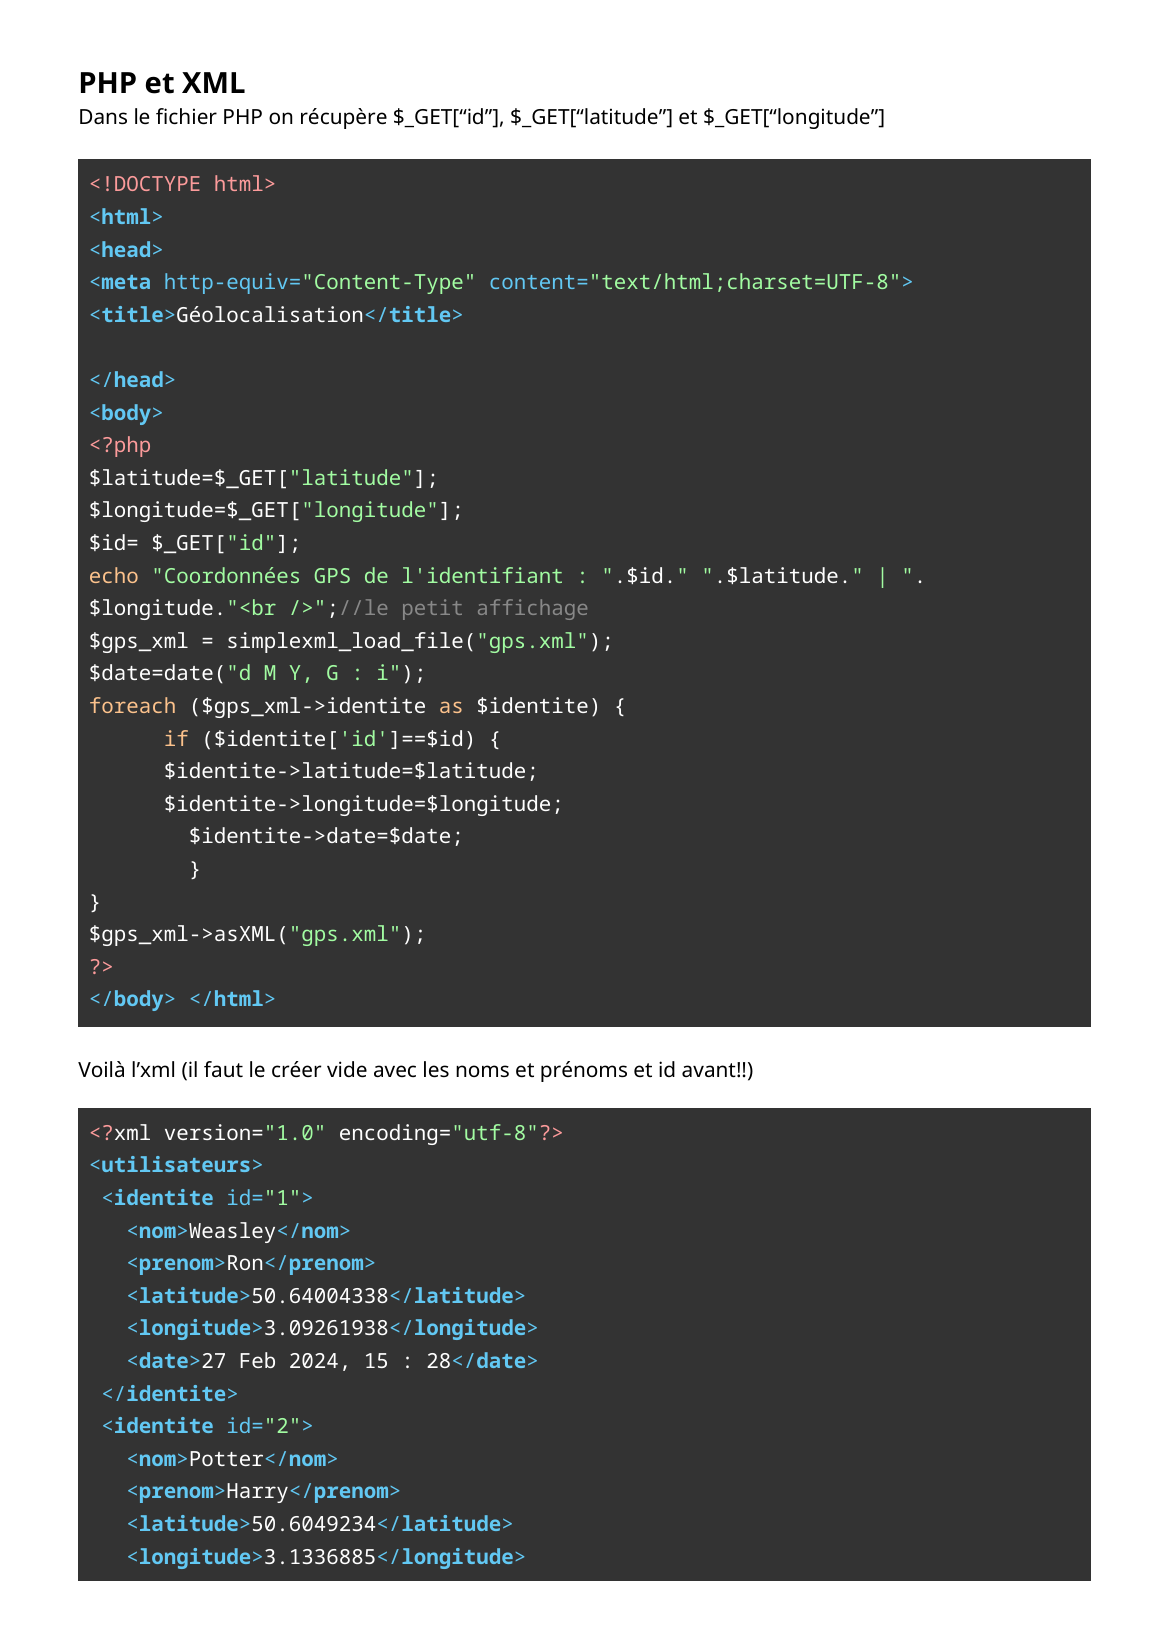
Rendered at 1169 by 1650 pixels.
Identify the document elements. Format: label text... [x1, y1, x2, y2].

subtitle PHP et XML [78, 62, 1091, 102]
text Voilà l’xml (il faut le créer vide avec les noms et prénoms et id avant!!) [78, 1055, 1091, 1084]
table_header <!DOCTYPE html> <html> <head> <meta http-equiv="Content-Type" content="text/html;charset=UTF-8"> <title>Géolocalisation</title> </head> <body> <?php $latitude=$_GET["latitude"]; $longitude=$_GET["longitude"]; $id= $_GET["id"]; echo "Coordonnées GPS de l'identifiant : ".$id." ".$latitude." | ".$longitude."<br />";//le petit affichage $gps_xml = simplexml_load_file("gps.xml"); $date=date("d M Y, G : i"); foreach ($gps_xml->identite as $identite) { if ($identite['id']==$id) { $identite->latitude=$latitude; $identite->longitude=$longitude; $identite->date=$date; } } $gps_xml->asXML("gps.xml"); ?> </body> </html> [78, 159, 1091, 1027]
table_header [78, 1108, 1091, 1581]
text Dans le fichier PHP on récupère $_GET[“id”], $_GET[“latitude”] et $_GET[“longitude”] [78, 102, 1091, 131]
